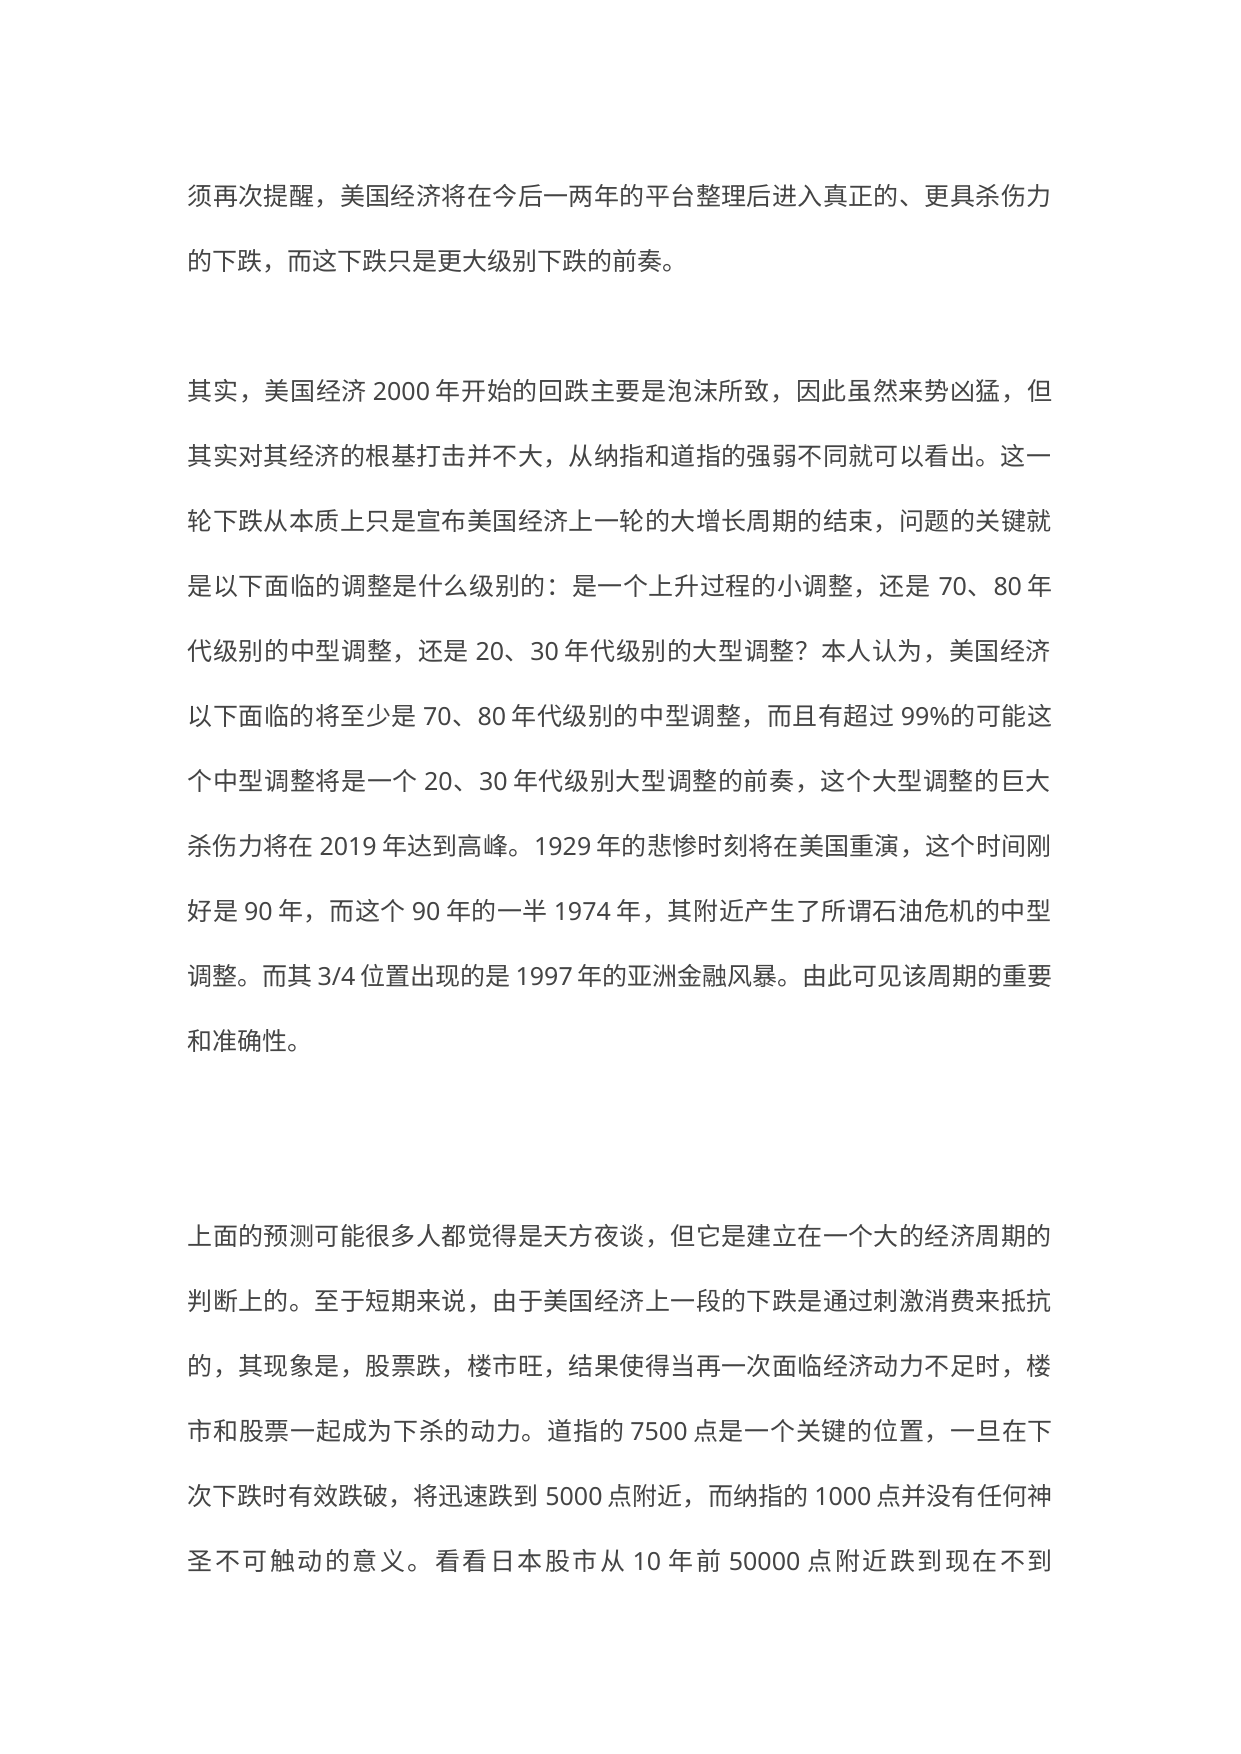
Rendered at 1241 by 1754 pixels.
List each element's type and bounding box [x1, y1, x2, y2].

list [187, 162, 1053, 1592]
